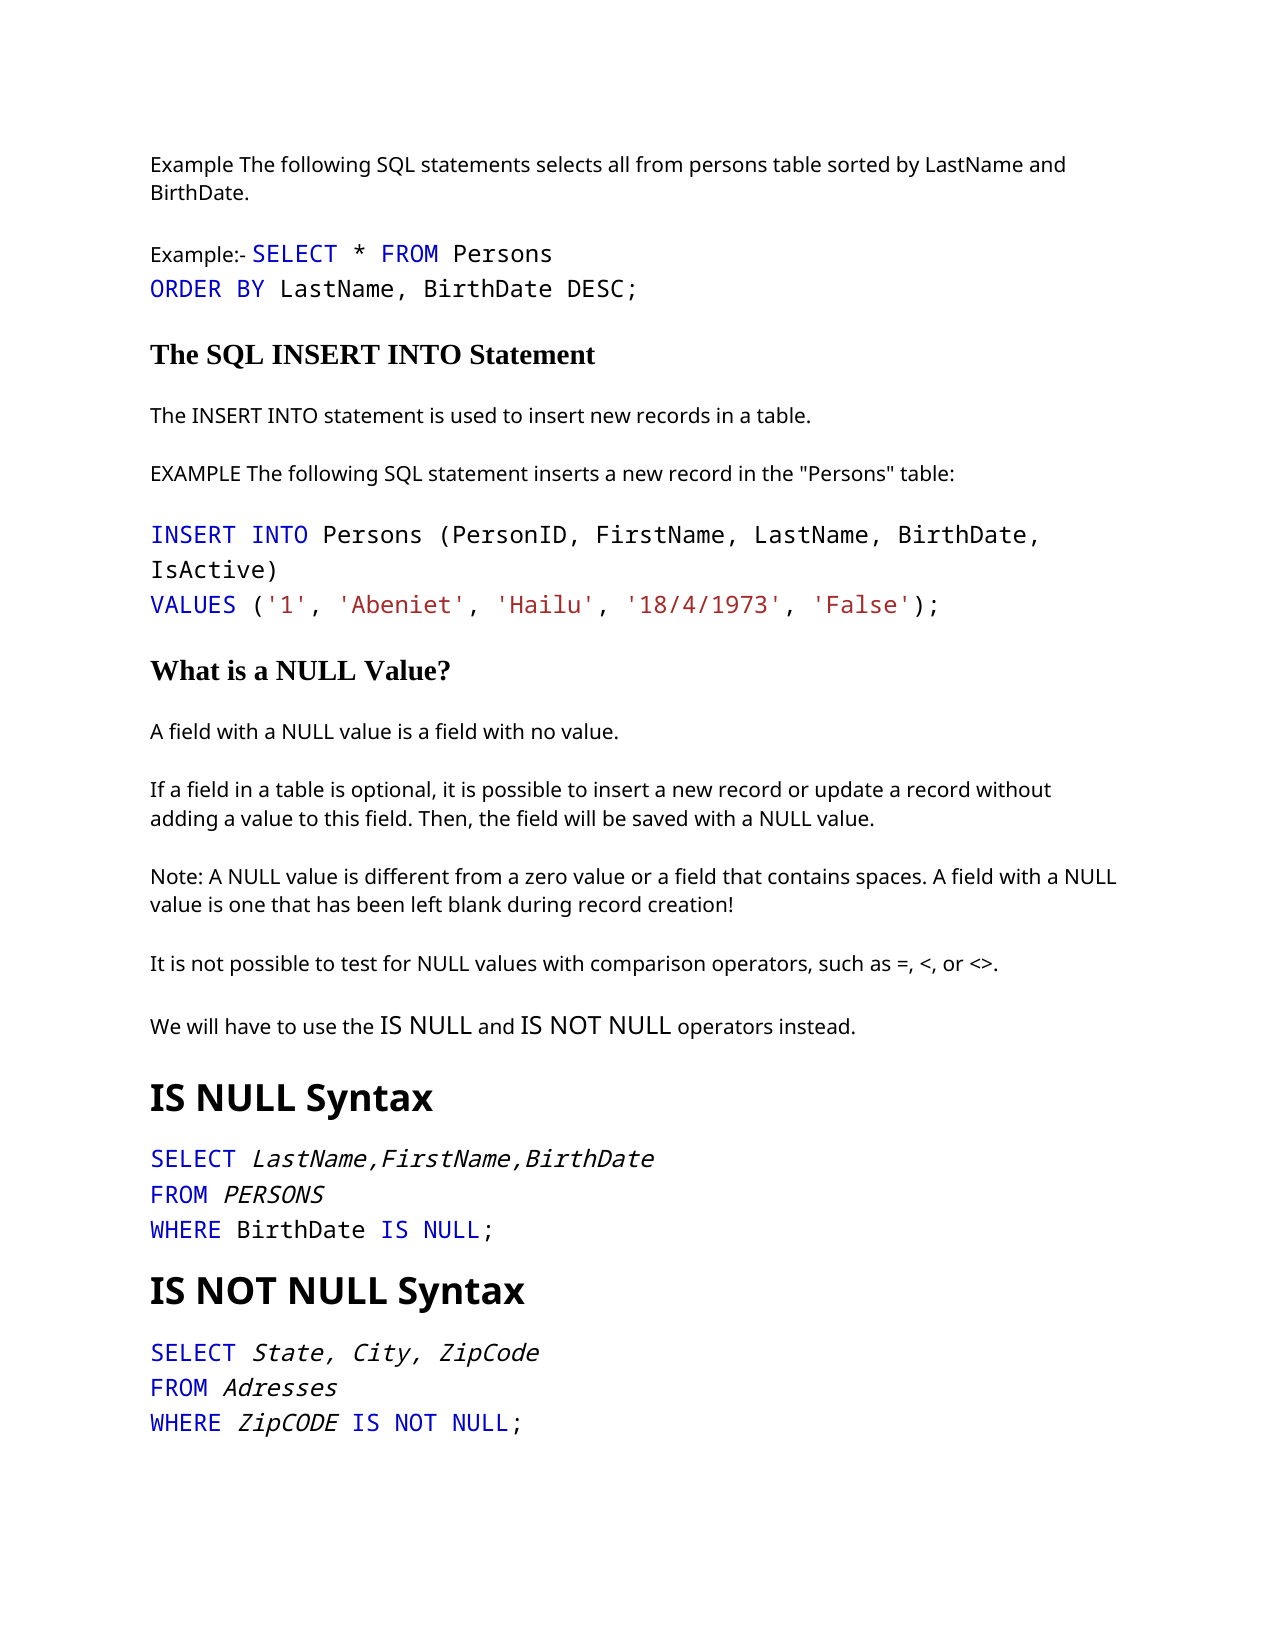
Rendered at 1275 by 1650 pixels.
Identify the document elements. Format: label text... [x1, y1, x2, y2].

text We will have to use the IS NULL and IS NOT NULL operators instead. [150, 1007, 1125, 1042]
text SELECT LastName,FirstName,BirthDate FROM PERSONS WHERE BirthDate IS NULL; [150, 1142, 1125, 1245]
text INSERT INTO Persons (PersonID, FirstName, LastName, BirthDate, IsActive) VALUES ('1', 'Abeniet', 'Hailu', '18/4/1973', 'False'); [150, 518, 1125, 621]
text The INSERT INTO statement is used to insert new records in a table. [150, 401, 1125, 429]
text It is not possible to test for NULL values with comparison operators, such as =, <, or <>. [150, 949, 1125, 977]
text SELECT State, City, ZipCode FROM Adresses WHERE ZipCODE IS NOT NULL; [150, 1335, 1125, 1438]
text What is a NULL Value? [150, 653, 1125, 687]
text The SQL INSERT INTO Statement [150, 337, 1125, 371]
subtitle IS NULL Syntax [150, 1072, 1125, 1123]
text Example The following SQL statements selects all from persons table sorted by LastName and BirthDate. [150, 150, 1125, 207]
text A field with a NULL value is a field with no value. [150, 717, 1125, 745]
subtitle IS NOT NULL Syntax [150, 1264, 1125, 1316]
text If a field in a table is optional, it is possible to insert a new record or update a record without adding a value to this field. Then, the field will be saved with a NULL value. [150, 775, 1125, 832]
text Example:- SELECT * FROM Persons ORDER BY LastName, BirthDate DESC; [150, 237, 1125, 305]
text Note: A NULL value is different from a zero value or a field that contains spaces. A field with a NULL value is one that has been left blank during record creation! [150, 862, 1125, 919]
text EXAMPLE The following SQL statement inserts a new record in the "Persons" table: [150, 459, 1125, 488]
